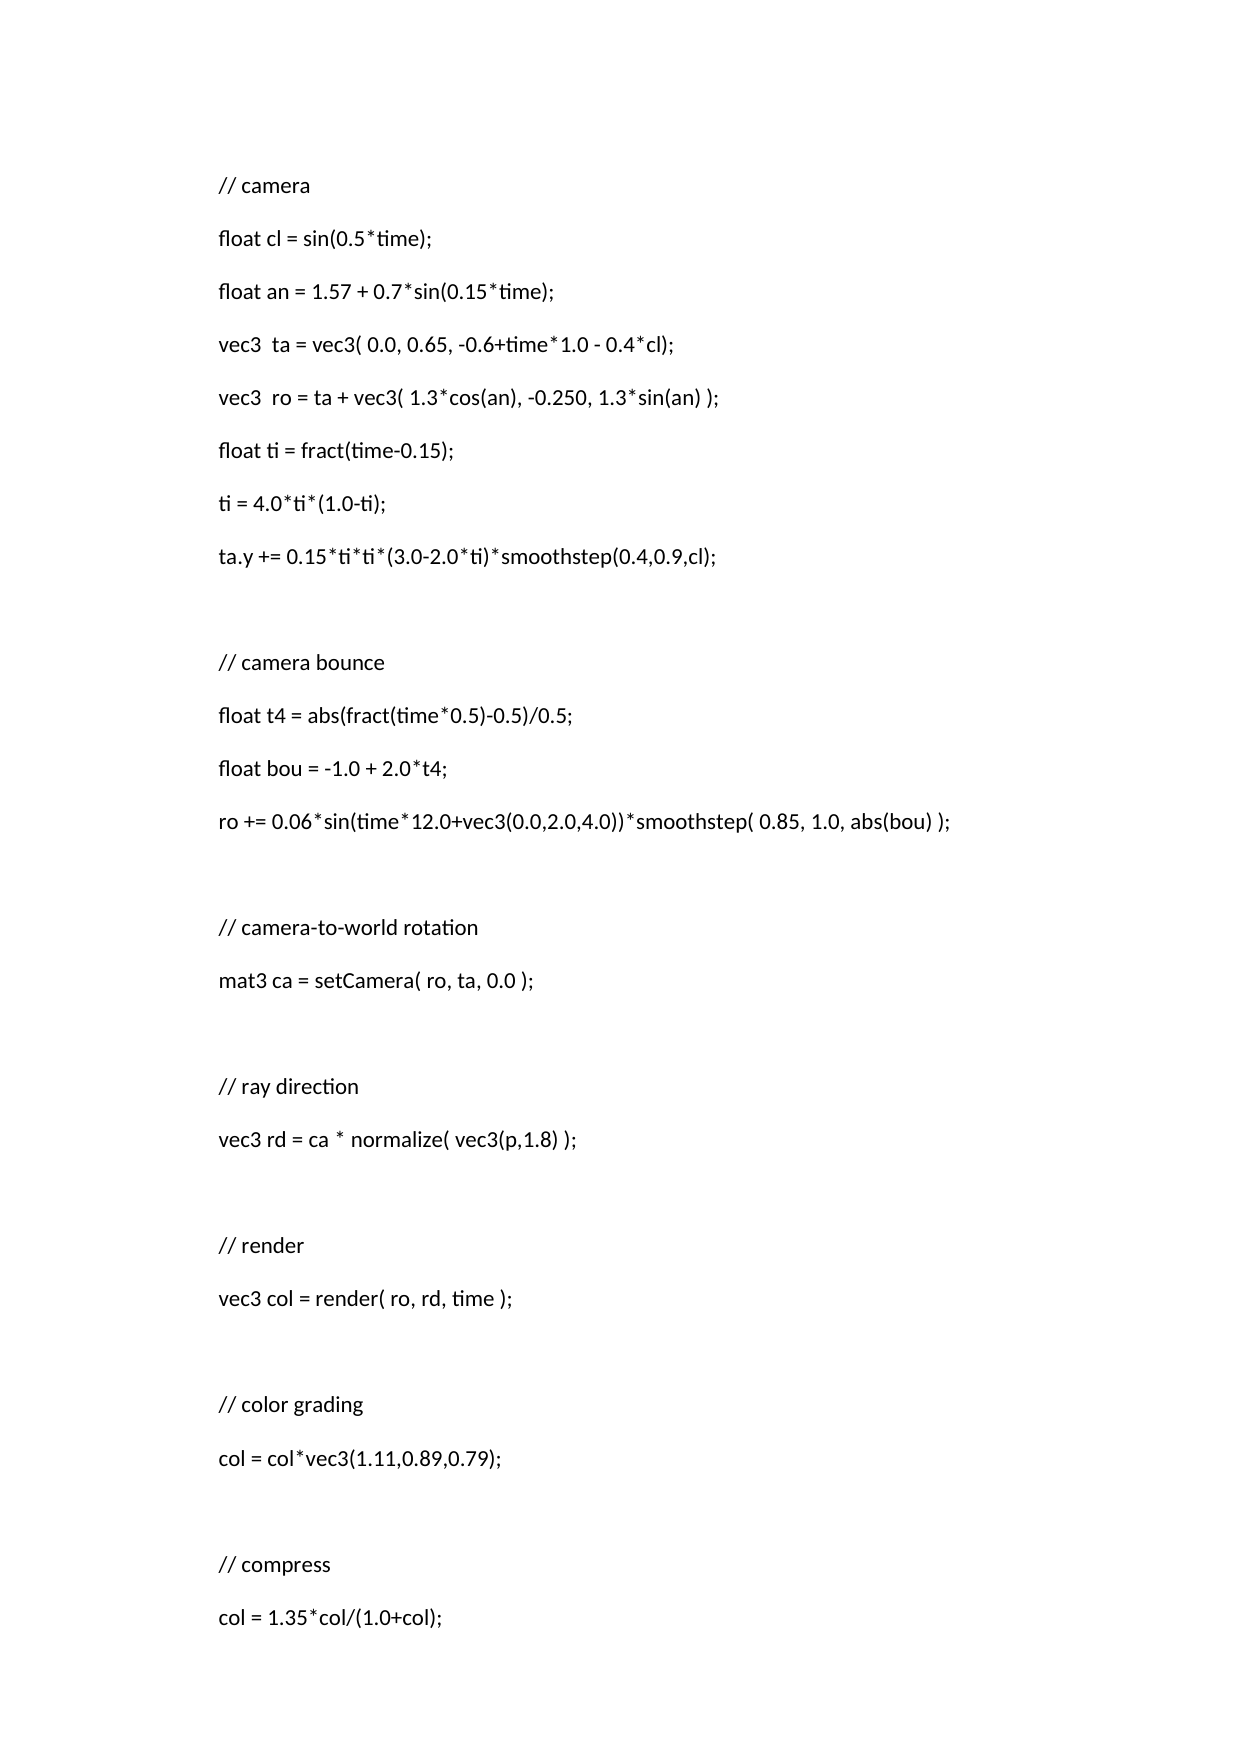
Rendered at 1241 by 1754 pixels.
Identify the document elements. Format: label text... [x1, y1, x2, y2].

text mat3 ca = setCamera( ro, ta, 0.0 ); [177, 966, 1152, 994]
text float bou = -1.0 + 2.0*t4; [177, 754, 1152, 782]
text float cl = sin(0.5*time); [177, 224, 1152, 252]
text // camera bounce [177, 648, 1152, 676]
text // render [177, 1232, 1152, 1259]
text float an = 1.57 + 0.7*sin(0.15*time); [177, 277, 1152, 305]
text ti = 4.0*ti*(1.0-ti); [177, 489, 1152, 517]
text // ray direction [177, 1072, 1152, 1101]
text vec3 rd = ca * normalize( vec3(p,1.8) ); [177, 1126, 1152, 1153]
text vec3 ro = ta + vec3( 1.3*cos(an), -0.250, 1.3*sin(an) ); [177, 383, 1152, 411]
text col = 1.35*col/(1.0+col); [177, 1603, 1152, 1631]
text ro += 0.06*sin(time*12.0+vec3(0.0,2.0,4.0))*smoothstep( 0.85, 1.0, abs(bou) ); [177, 807, 1152, 835]
text // camera-to-world rotation [177, 913, 1152, 941]
text // color grading [177, 1391, 1152, 1419]
text col = col*vec3(1.11,0.89,0.79); [177, 1444, 1152, 1472]
text float ti = fract(time-0.15); [177, 436, 1152, 464]
text vec3 ta = vec3( 0.0, 0.65, -0.6+time*1.0 - 0.4*cl); [177, 330, 1152, 358]
text float t4 = abs(fract(time*0.5)-0.5)/0.5; [177, 701, 1152, 729]
text // compress [177, 1550, 1152, 1578]
text vec3 col = render( ro, rd, time ); [177, 1284, 1152, 1313]
text // camera [177, 171, 1152, 199]
text ta.y += 0.15*ti*ti*(3.0-2.0*ti)*smoothstep(0.4,0.9,cl); [177, 542, 1152, 570]
